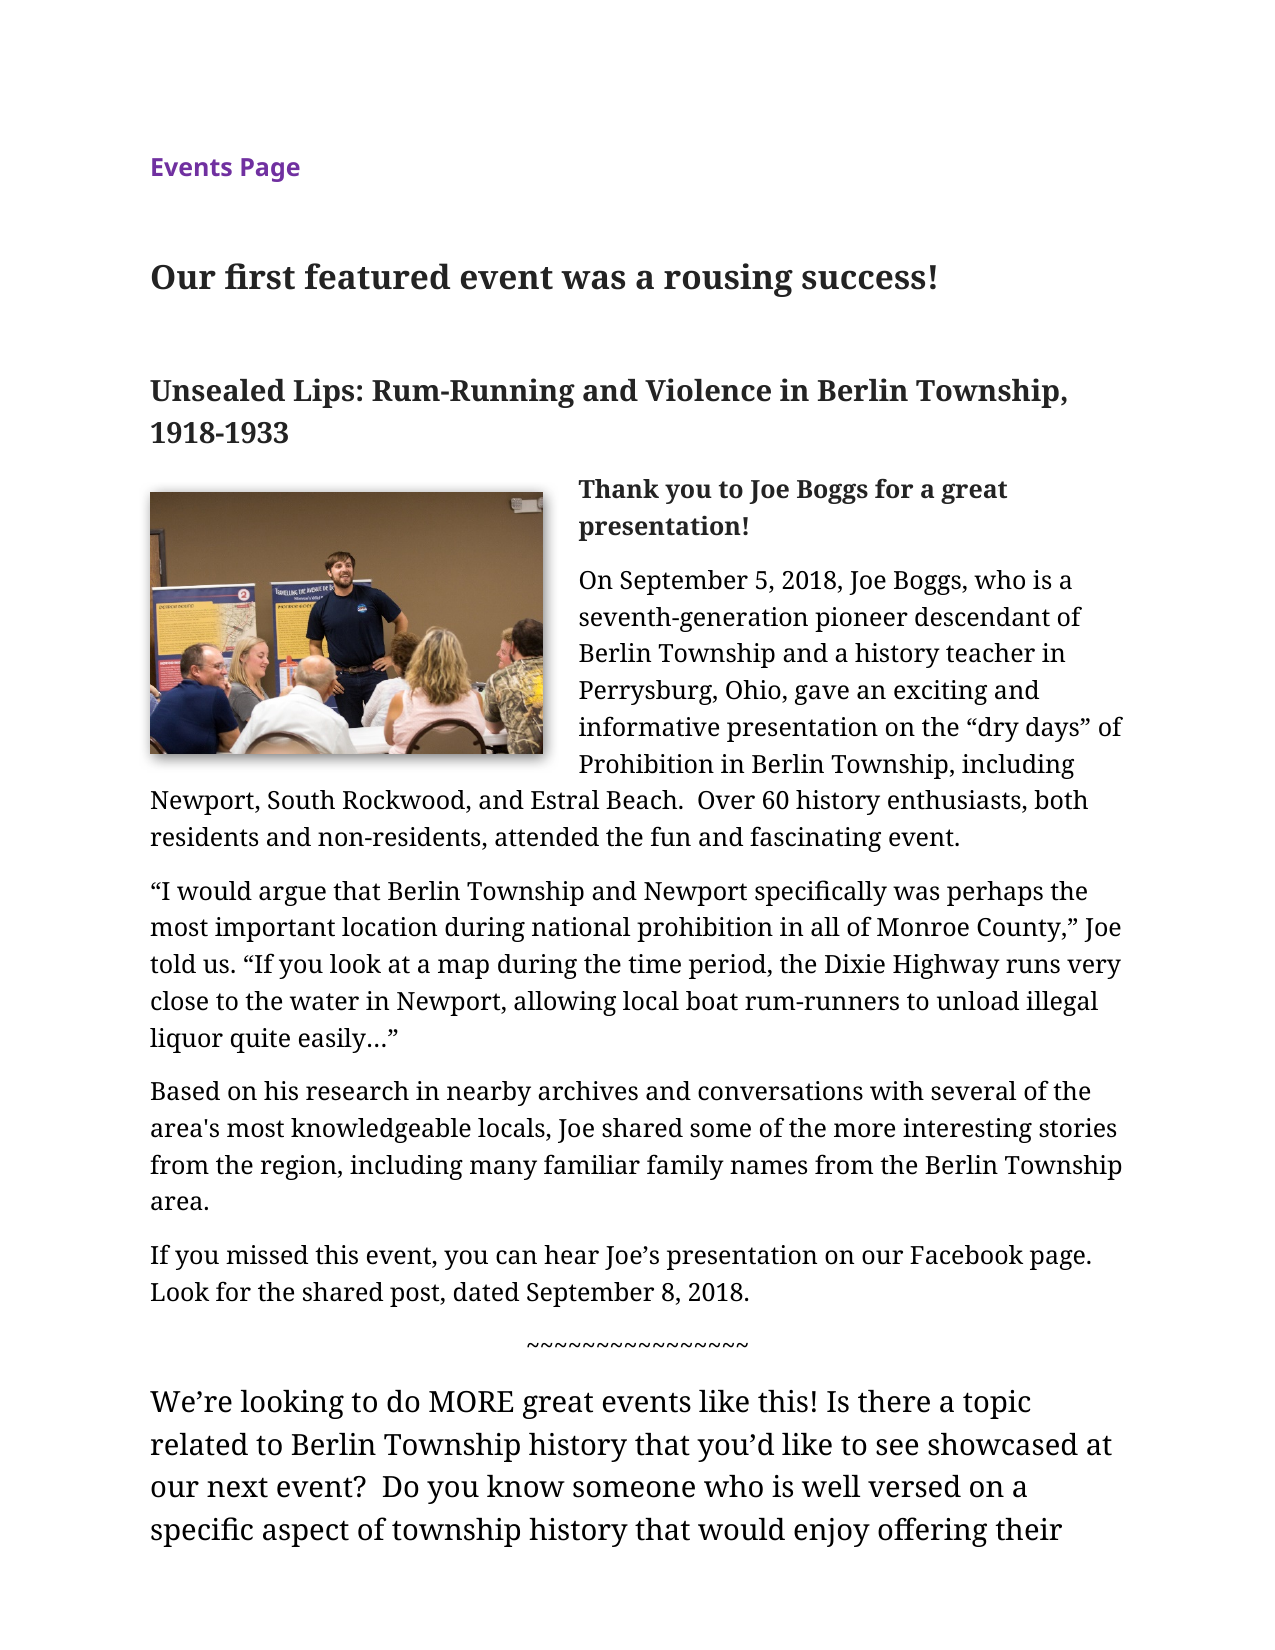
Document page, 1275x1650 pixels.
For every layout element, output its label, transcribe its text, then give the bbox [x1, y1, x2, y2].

text Events Page [150, 150, 1125, 184]
picture [150, 492, 543, 754]
text Unsealed Lips: Rum-Running and Violence in Berlin Township, 1918-1933 [150, 370, 1125, 452]
text “I would argue that Berlin Township and Newport specifically was perhaps the most important location during national prohibition in all of Monroe County,” Joe told us. “If you look at a map during the time period, the Dixie Highway runs very close to the water in Newport, allowing local boat rum-runners to unload illegal liquor quite easily…” [150, 873, 1125, 1054]
text ~~~~~~~~~~~~~~~~ [150, 1328, 1125, 1362]
text Thank you to Joe Boggs for a great presentation! [150, 472, 1125, 543]
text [150, 1381, 1125, 1549]
text If you missed this event, you can hear Joe’s presentation on our Facebook page. Look for the shared post, dated September 8, 2018. [150, 1237, 1125, 1308]
text Based on his research in nearby archives and conversations with several of the area's most knowledgeable locals, Joe shared some of the more interesting stories from the region, including many familiar family names from the Berlin Township area. [150, 1074, 1125, 1218]
text Our first featured event was a rousing success! [150, 254, 1125, 299]
text On September 5, 2018, Joe Boggs, who is a seventh-generation pioneer descendant of Berlin Township and a history teacher in Perrysburg, Ohio, gave an exciting and informative presentation on the “dry days” of Prohibition in Berlin Township, including Newport, South Rockwood, and Estral Beach. Over 60 history enthusiasts, both residents and non-residents, attended the fun and fascinating event. [150, 562, 1125, 854]
